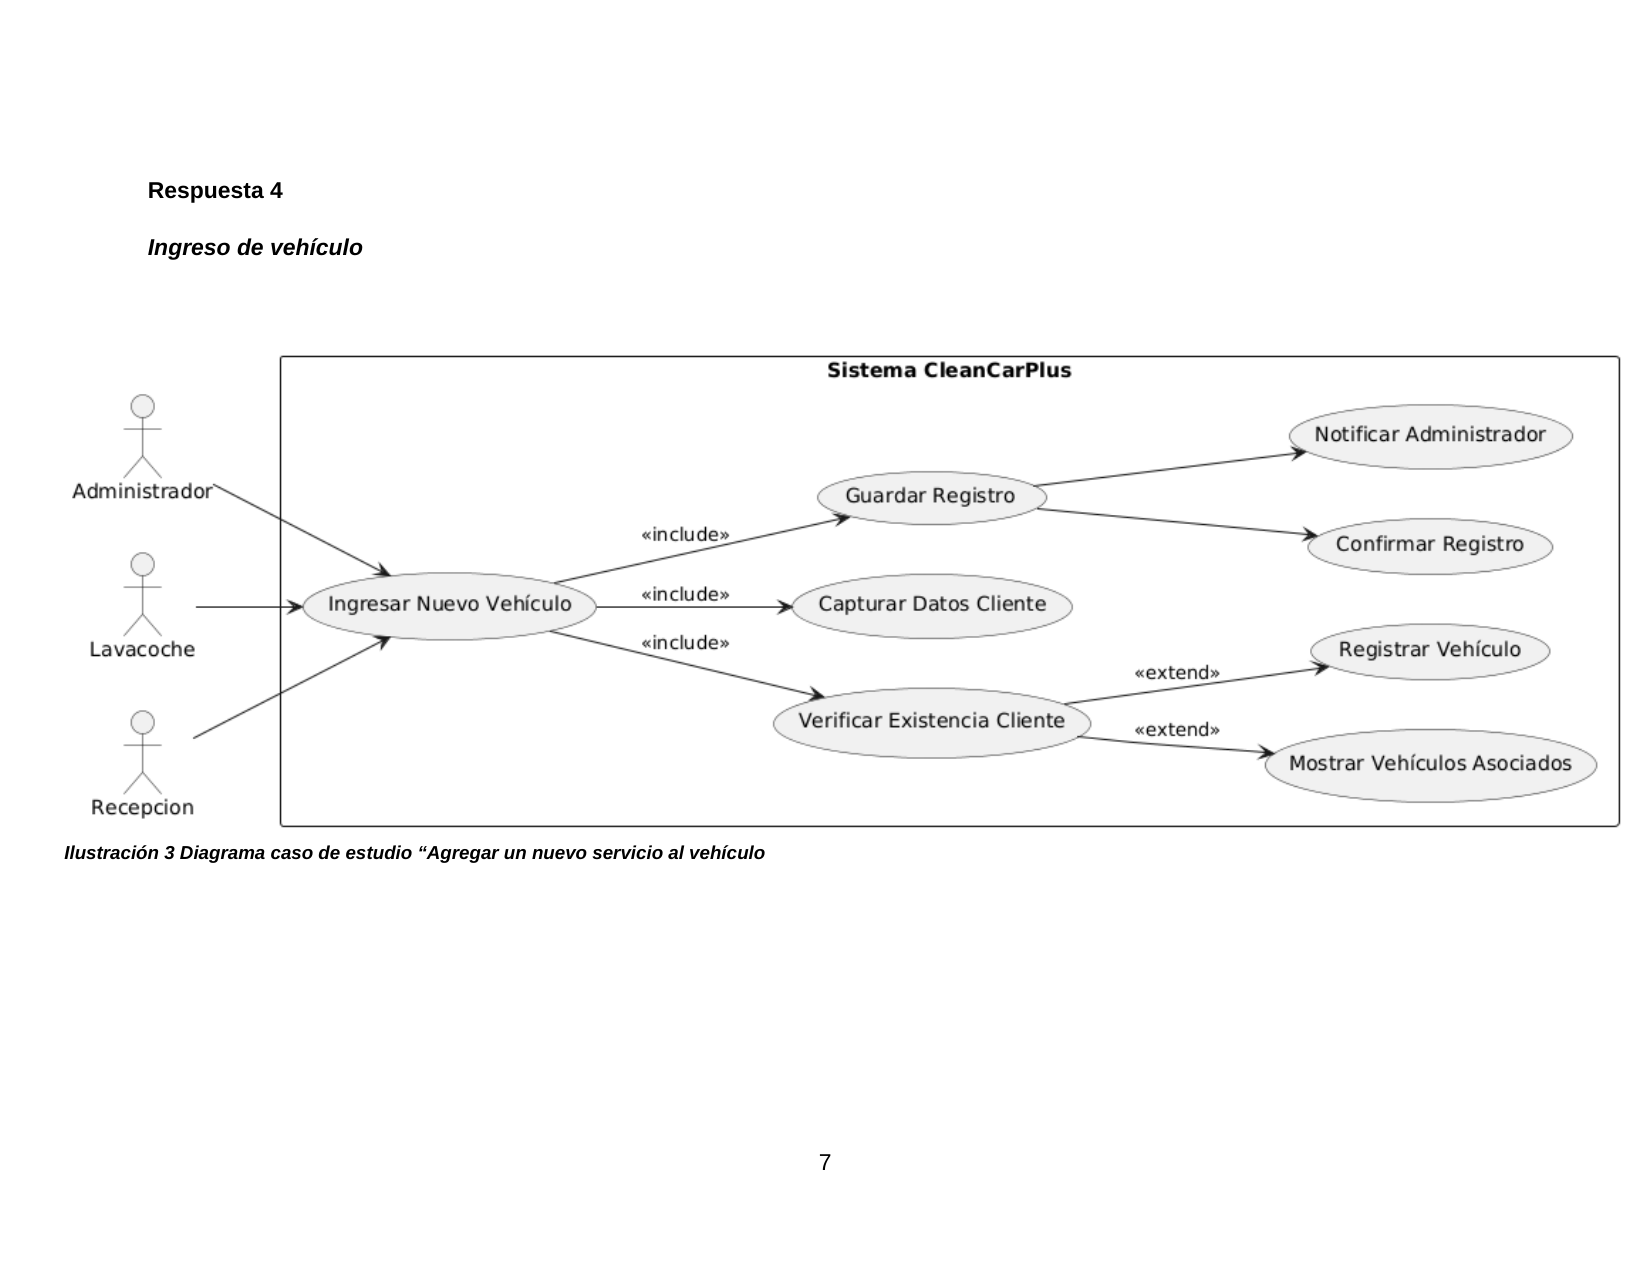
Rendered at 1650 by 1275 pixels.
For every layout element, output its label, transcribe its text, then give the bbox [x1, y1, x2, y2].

subtitle Respuesta 4 [148, 177, 1502, 203]
picture [64, 346, 1626, 833]
subtitle Ingreso de vehículo [148, 234, 1502, 260]
